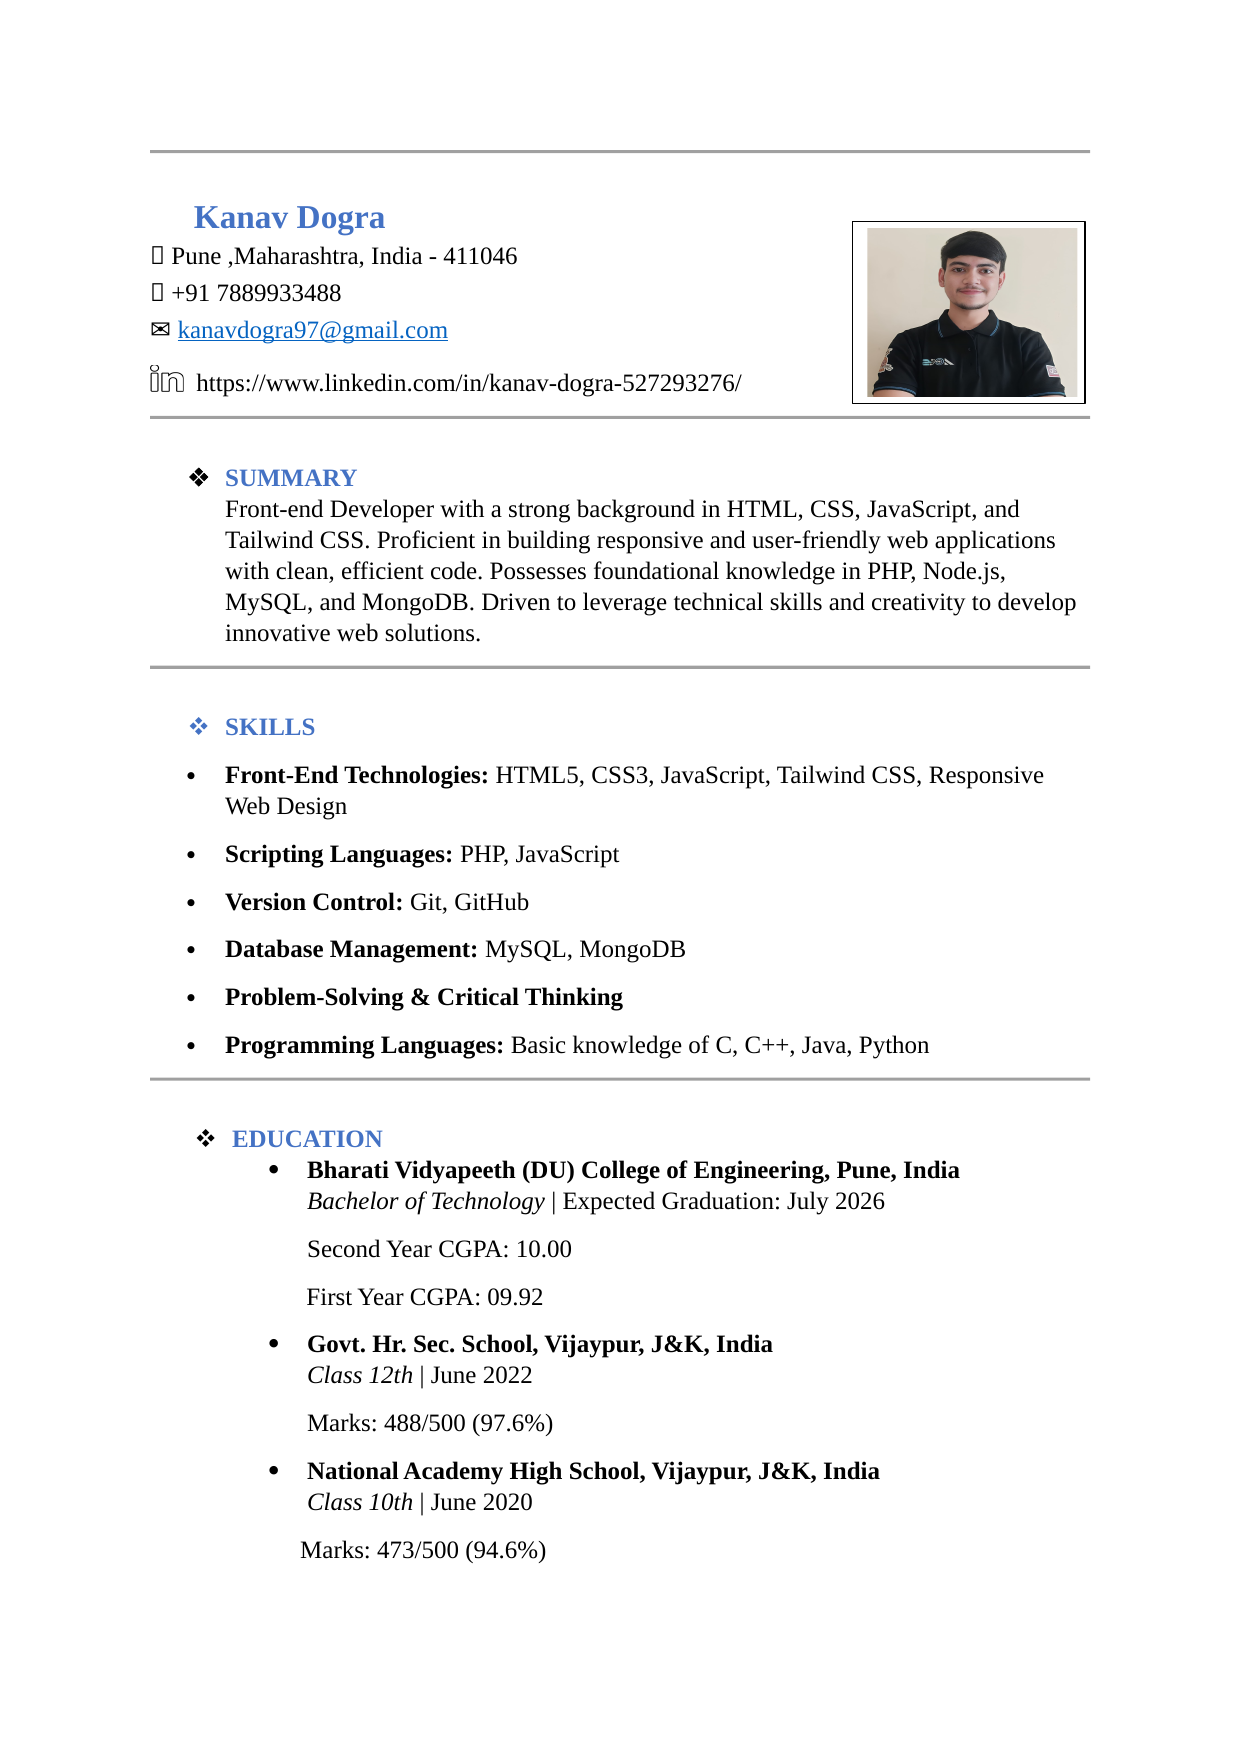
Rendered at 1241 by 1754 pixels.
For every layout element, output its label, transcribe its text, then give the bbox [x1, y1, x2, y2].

list SUMMARY Front-end Developer with a strong background in HTML, CSS, JavaScript, and Tailwind CSS. Proficient in building responsive and user-friendly web applications with clean, efficient code. Possesses foundational knowledge in PHP, Node.js, MySQL, and MongoDB. Driven to leverage technical skills and creativity to develop innovative web solutions. [187, 463, 1090, 647]
text https://www.linkedin.com/in/kanav-dogra-527293276/ [150, 365, 852, 397]
list Programming Languages: Basic knowledge of C, C++, Java, Python [187, 1030, 1090, 1058]
list National Academy High School, Vijaypur, J&K, India Class 10th | June 2020 [269, 1456, 1090, 1516]
text Marks: 473/500 (94.6%) [262, 1535, 1090, 1563]
list Problem-Solving & Critical Thinking [187, 982, 1090, 1011]
list Bharati Vidyapeeth (DU) College of Engineering, Pune, India Bachelor of Technology | Expected Graduation: July 2026 [269, 1155, 1090, 1215]
list EDUCATION [194, 1124, 1090, 1153]
text First Year CGPA: 09.92 [262, 1282, 1090, 1311]
text Kanav Dogra 📍 Pune ,Maharashtra, India - 411046 📞 +91 7889933488 ✉️ kanavdogra97@gmail.com [150, 197, 1090, 346]
list Govt. Hr. Sec. School, Vijaypur, J&K, India Class 12th | June 2022 [269, 1329, 1090, 1389]
picture [150, 365, 184, 392]
picture [867, 228, 1078, 397]
list Database Management: MySQL, MongoDB [187, 934, 1090, 963]
list Front-End Technologies: HTML5, CSS3, JavaScript, Tailwind CSS, Responsive Web Design [187, 760, 1090, 820]
list Scripting Languages: PHP, JavaScript [187, 839, 1090, 868]
text Marks: 488/500 (97.6%) [269, 1408, 1090, 1437]
list Version Control: Git, GitHub [187, 887, 1090, 915]
text Second Year CGPA: 10.00 [269, 1234, 1090, 1263]
list SKILLS [187, 712, 1090, 741]
